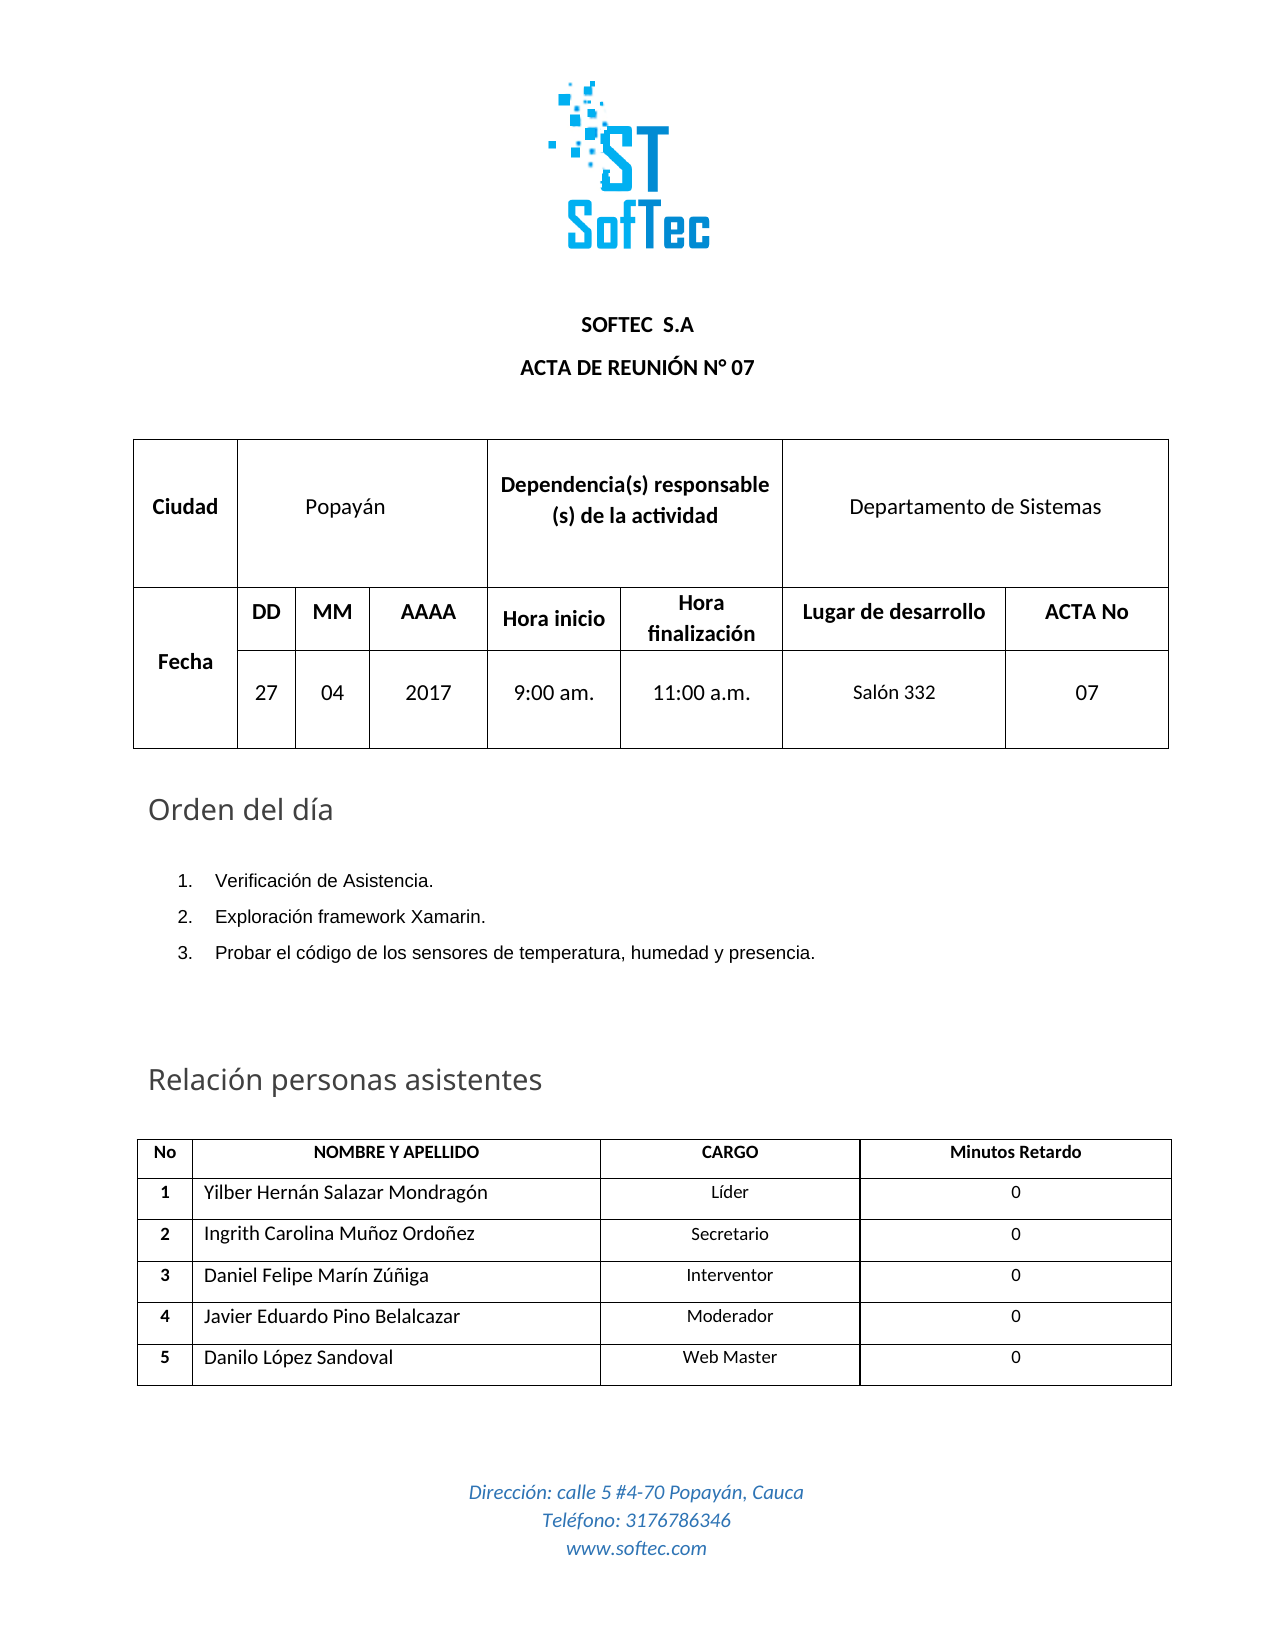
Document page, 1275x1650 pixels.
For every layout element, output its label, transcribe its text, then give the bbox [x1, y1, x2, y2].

table_cell 04 [296, 651, 369, 748]
table_cell AAAA [370, 588, 487, 649]
table_header Minutos Retardo [861, 1140, 1171, 1178]
table_header CARGO [601, 1140, 859, 1178]
table_header Departamento de Sistemas [783, 440, 1168, 587]
table_cell Salón 332 [783, 651, 1005, 748]
table_header Ciudad [134, 440, 237, 587]
table_cell 2 [138, 1220, 192, 1261]
table_cell Ingrith Carolina Muñoz Ordoñez [193, 1220, 600, 1261]
table_cell Interventor [601, 1262, 859, 1302]
list Verificación de Asistencia. [177, 870, 1127, 891]
table_cell Danilo López Sandoval [193, 1345, 600, 1385]
table_cell Web Master [601, 1345, 859, 1385]
table_header Dependencia(s) responsable (s) de la actividad [488, 440, 782, 587]
table_cell DD [238, 588, 295, 649]
table_cell Fecha [134, 588, 237, 748]
table_cell Lugar de desarrollo [783, 588, 1005, 649]
table_cell 4 [138, 1303, 192, 1343]
table_cell ACTA No [1006, 588, 1168, 649]
table_cell 27 [238, 651, 295, 748]
table_cell 5 [138, 1345, 192, 1385]
text SOFTEC S.A [148, 310, 1127, 338]
table_cell Hora inicio [488, 588, 620, 649]
picture [533, 75, 742, 255]
table_cell Javier Eduardo Pino Belalcazar [193, 1303, 600, 1343]
table_header Popayán [238, 440, 487, 587]
table_cell 0 [861, 1303, 1171, 1343]
table_cell Yilber Hernán Salazar Mondragón [193, 1179, 600, 1219]
table_cell 0 [861, 1179, 1171, 1219]
table_cell Secretario [601, 1220, 859, 1261]
table_cell 0 [861, 1220, 1171, 1261]
subtitle Relación personas asistentes [148, 1059, 1127, 1099]
text ACTA DE REUNIÓN N° 07 [148, 353, 1127, 382]
table_cell 9:00 am. [488, 651, 620, 748]
table_cell MM [296, 588, 369, 649]
table_cell Hora finalización [621, 588, 782, 649]
table_cell 1 [138, 1179, 192, 1219]
list Probar el código de los sensores de temperatura, humedad y presencia. [177, 942, 1127, 964]
table_cell 0 [861, 1345, 1171, 1385]
subtitle Orden del día [148, 790, 1127, 829]
table_cell 0 [861, 1262, 1171, 1302]
table_cell Daniel Felipe Marín Zúñiga [193, 1262, 600, 1302]
table_cell Líder [601, 1179, 859, 1219]
table_cell 2017 [370, 651, 487, 748]
list Exploración framework Xamarin. [177, 906, 1127, 927]
table_cell 3 [138, 1262, 192, 1302]
table_cell 07 [1006, 651, 1168, 748]
table_cell 11:00 a.m. [621, 651, 782, 748]
table_cell Moderador [601, 1303, 859, 1343]
table_header NOMBRE Y APELLIDO [193, 1140, 600, 1178]
table_header No [138, 1140, 192, 1178]
